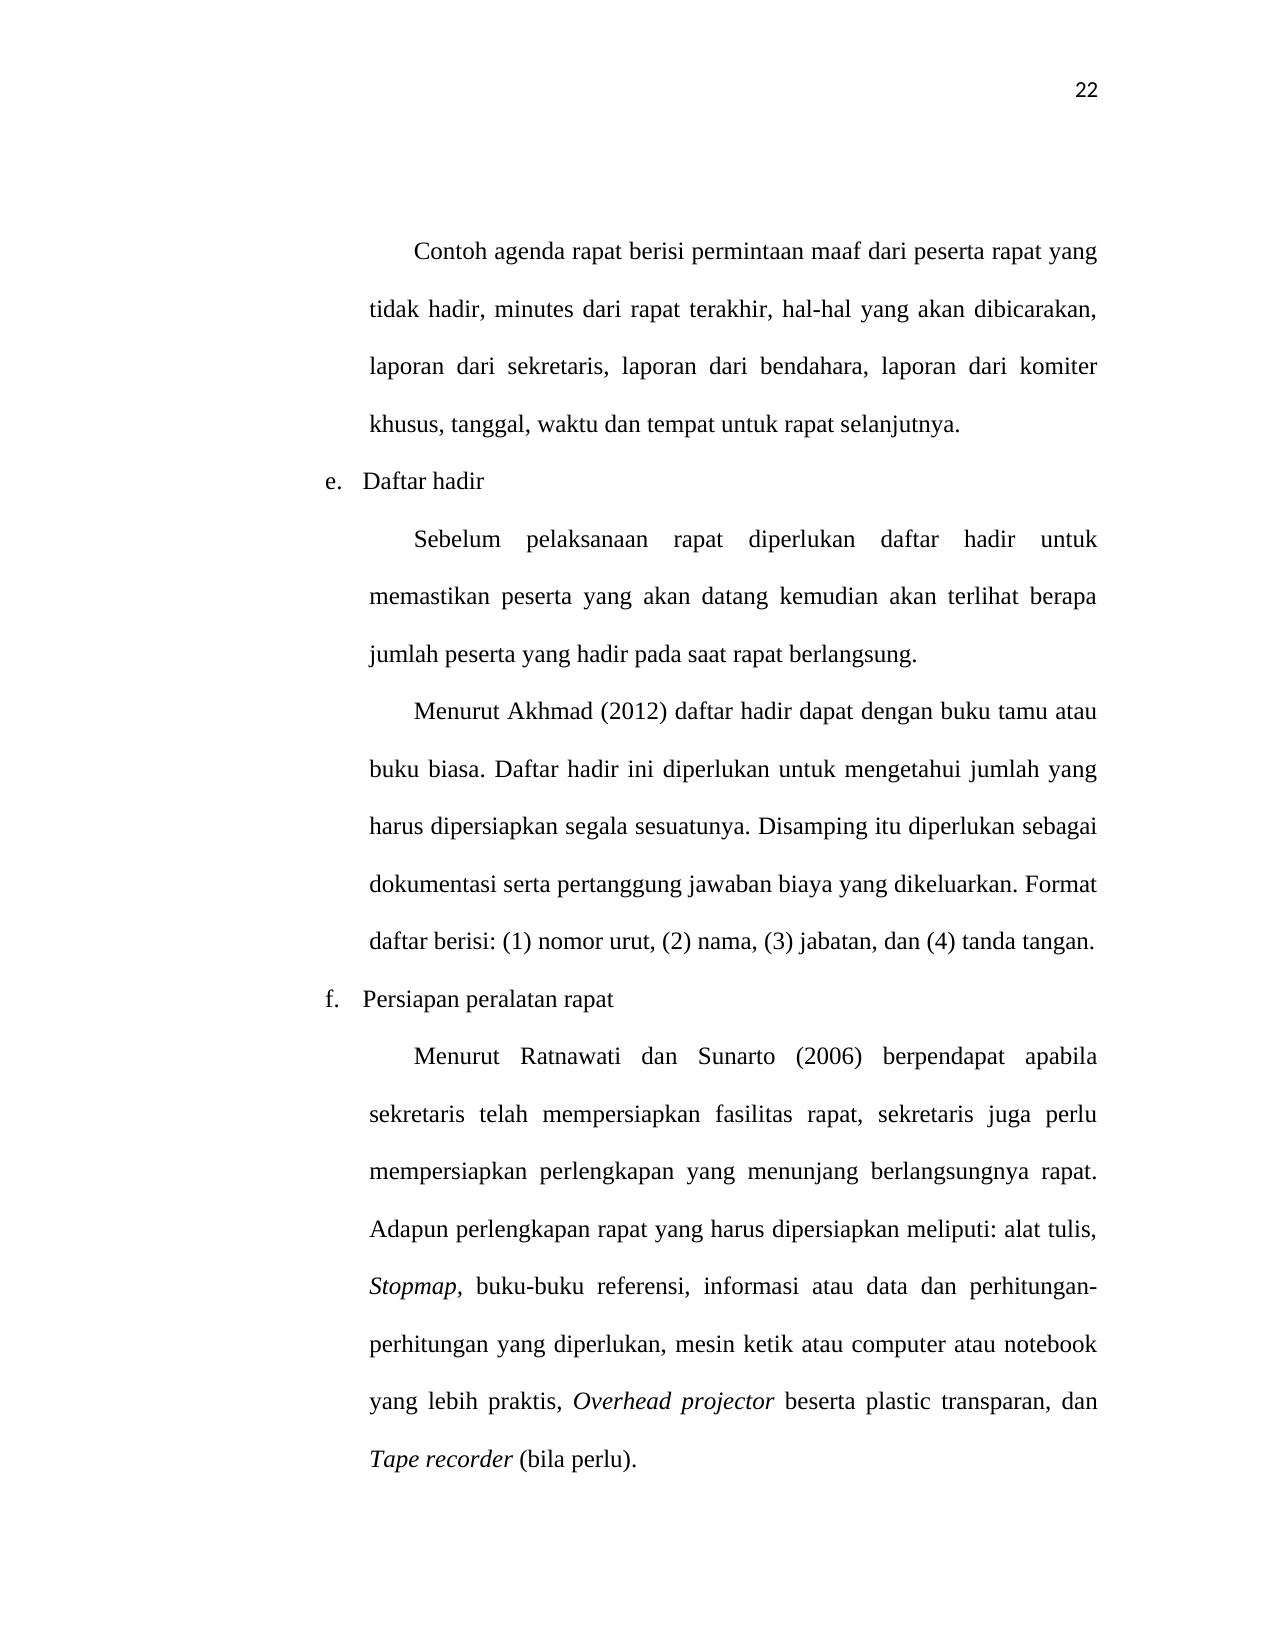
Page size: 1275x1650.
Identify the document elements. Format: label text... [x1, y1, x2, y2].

list Menurut Ratnawati dan Sunarto (2006) berpendapat apabila sekretaris telah mempersiapkan fasilitas rapat, sekretaris juga perlu mempersiapkan perlengkapan yang menunjang berlangsungnya rapat. Adapun perlengkapan rapat yang harus dipersiapkan meliputi: alat tulis, Stopmap, buku-buku referensi, informasi atau data dan perhitungan-perhitungan yang diperlukan, mesin ketik atau computer atau notebook yang lebih praktis, Overhead projector beserta plastic transparan, dan Tape recorder (bila perlu). [369, 1041, 1098, 1472]
list Persiapan peralatan rapat [325, 984, 1098, 1012]
list Contoh agenda rapat berisi permintaan maaf dari peserta rapat yang tidak hadir, minutes dari rapat terakhir, hal-hal yang akan dibicarakan, laporan dari sekretaris, laporan dari bendahara, laporan dari komiter khusus, tanggal, waktu dan tempat untuk rapat selanjutnya. [369, 236, 1098, 437]
list Menurut Akhmad (2012) daftar hadir dapat dengan buku tamu atau buku biasa. Daftar hadir ini diperlukan untuk mengetahui jumlah yang harus dipersiapkan segala sesuatunya. Disamping itu diperlukan sebagai dokumentasi serta pertanggung jawaban biaya yang dikeluarkan. Format daftar berisi: (1) nomor urut, (2) nama, (3) jabatan, dan (4) tanda tangan. [369, 696, 1098, 955]
list Sebelum pelaksanaan rapat diperlukan daftar hadir untuk memastikan peserta yang akan datang kemudian akan terlihat berapa jumlah peserta yang hadir pada saat rapat berlangsung. [369, 524, 1098, 667]
list Daftar hadir [325, 466, 1098, 495]
